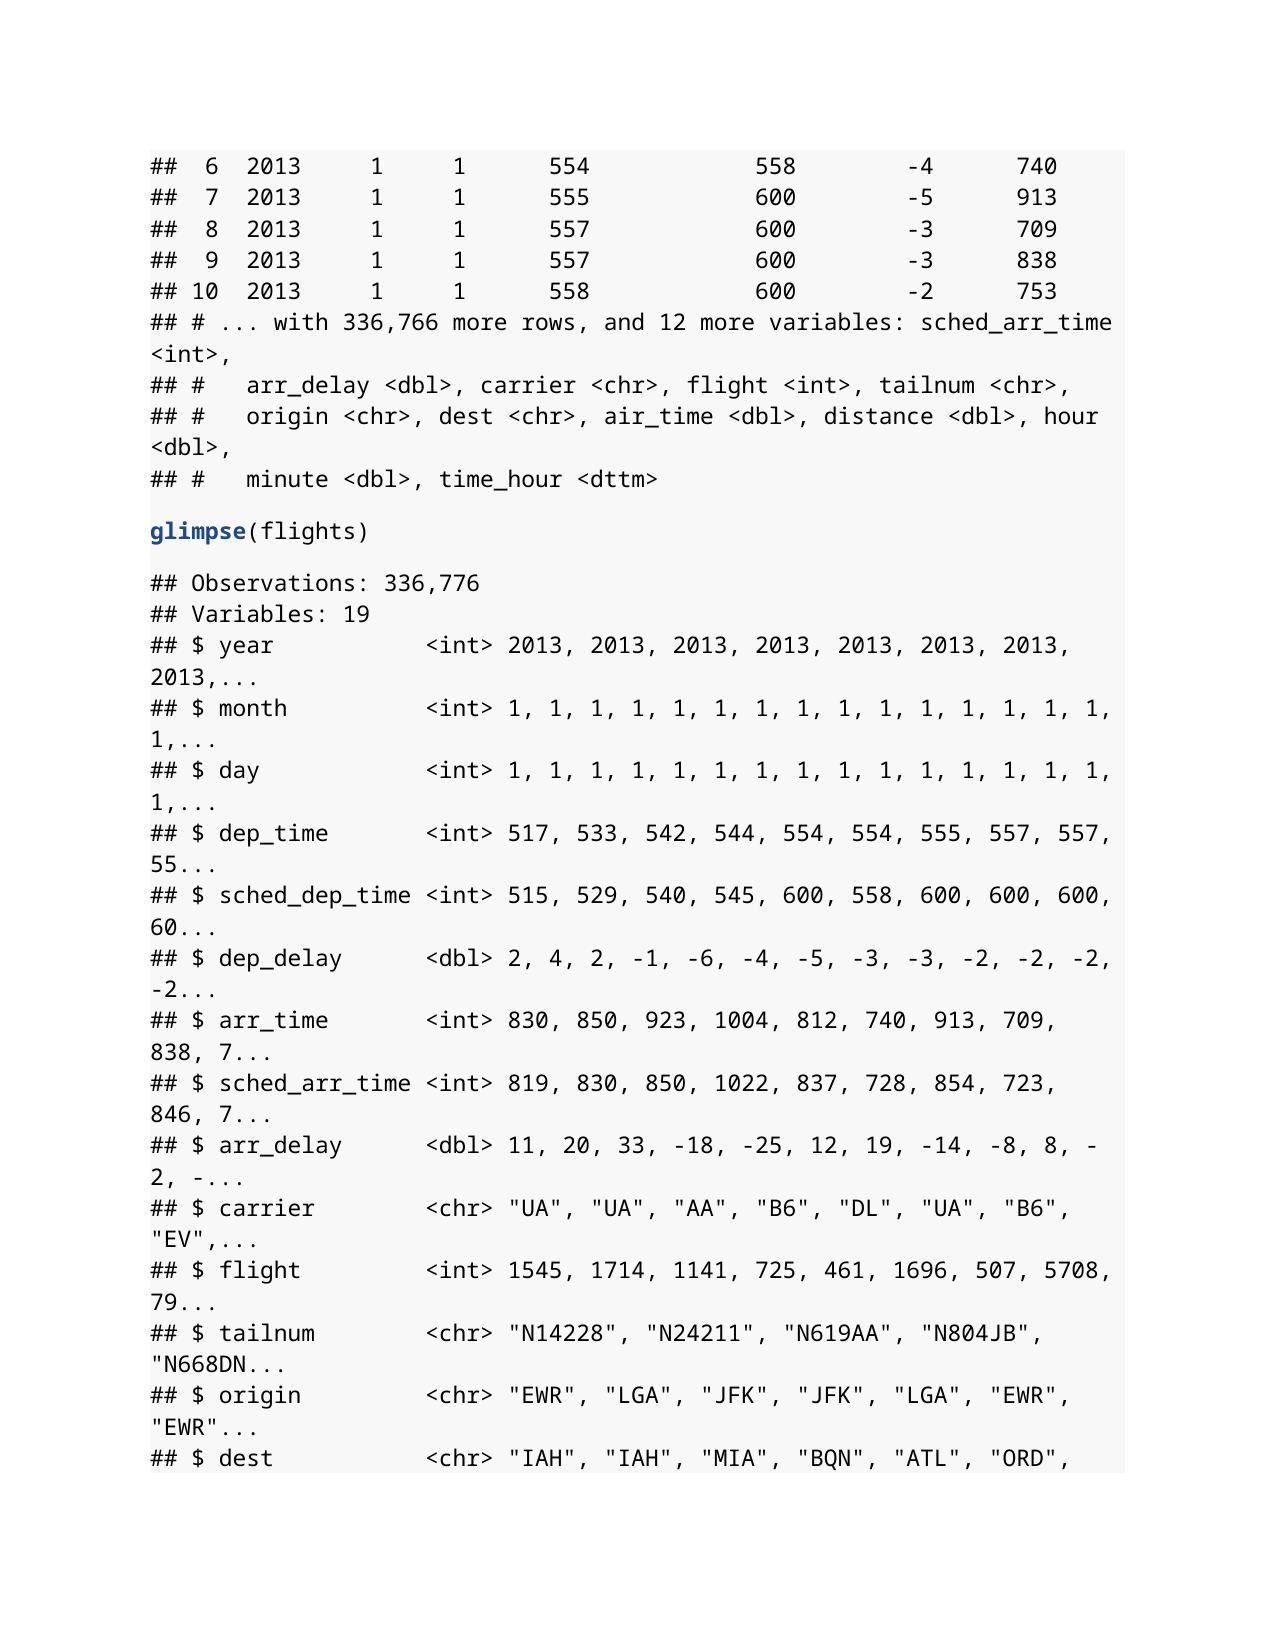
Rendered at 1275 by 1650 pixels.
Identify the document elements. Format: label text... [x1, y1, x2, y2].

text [150, 150, 1125, 494]
text glimpse(flights) [150, 514, 1125, 546]
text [150, 567, 1125, 1473]
